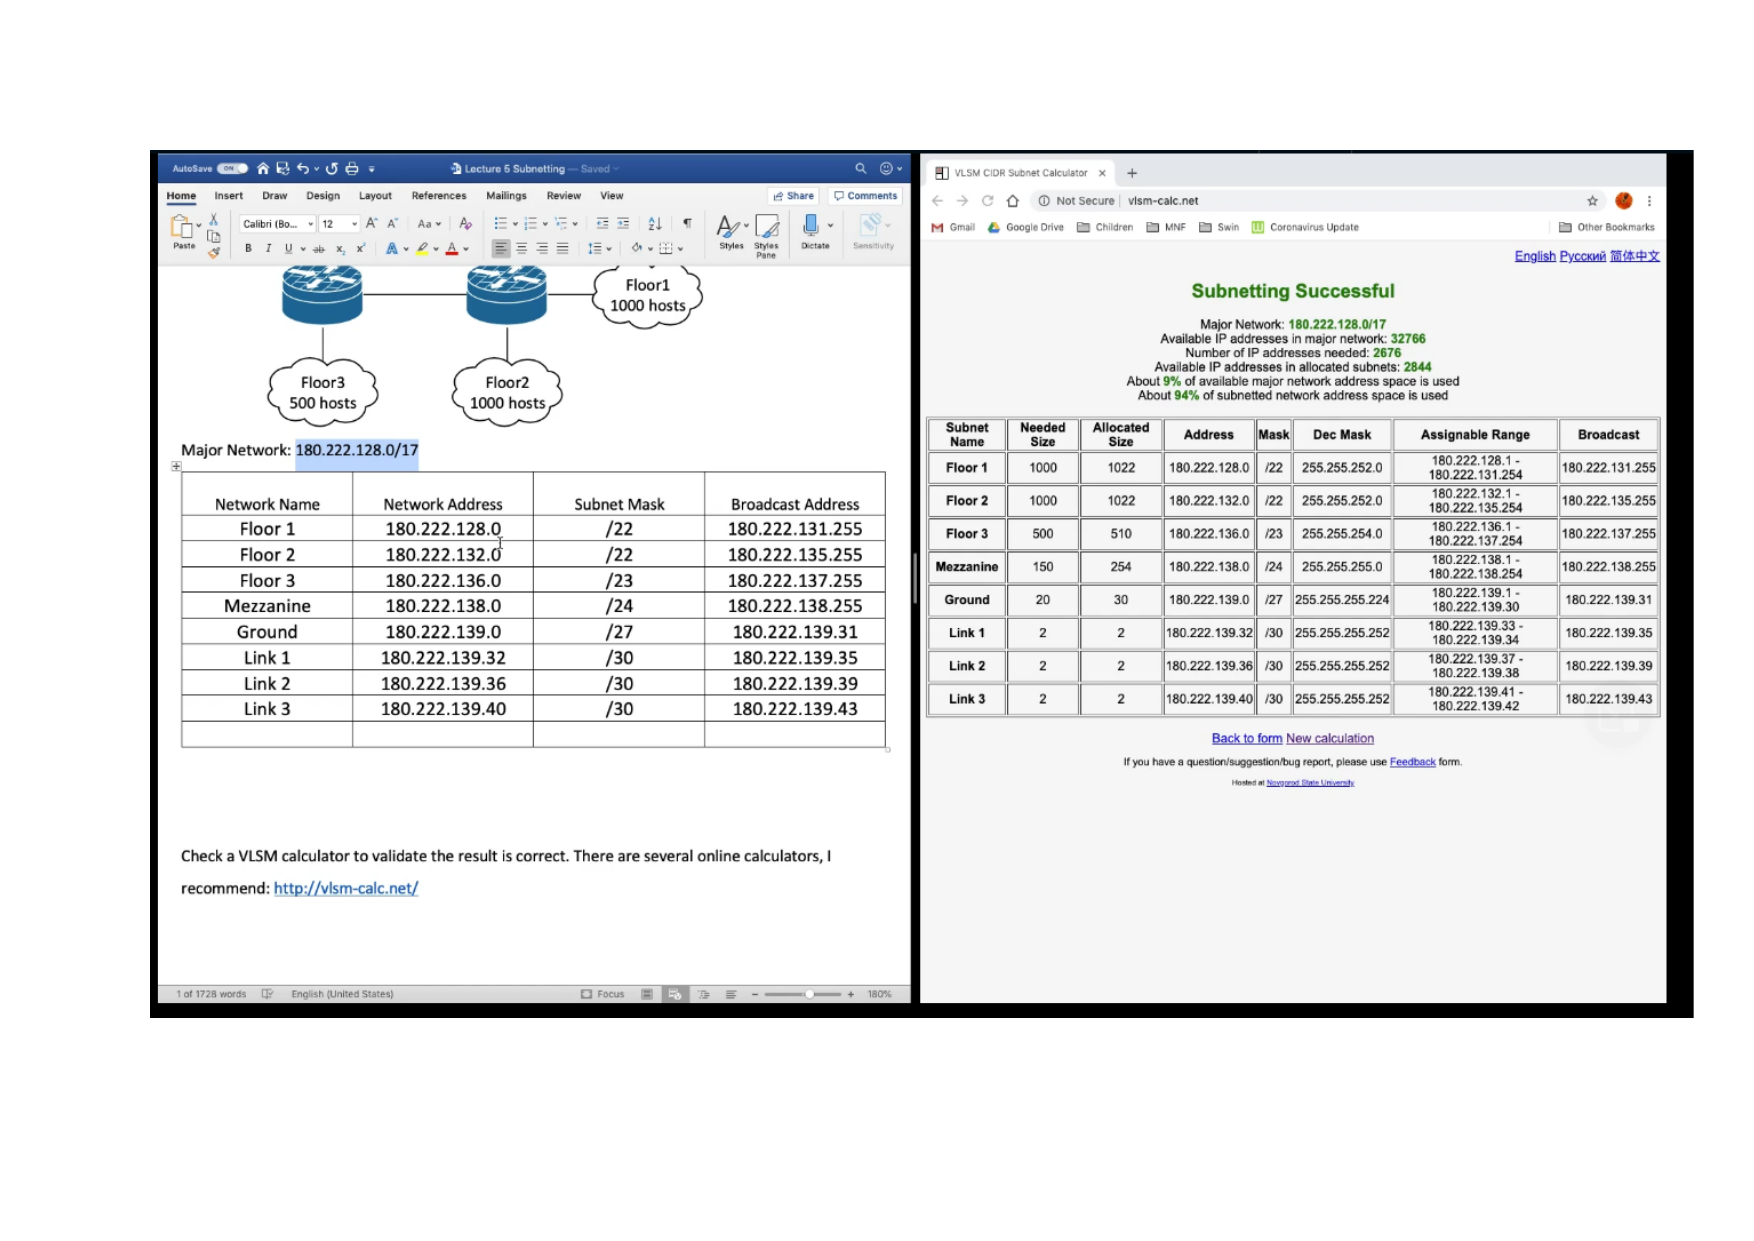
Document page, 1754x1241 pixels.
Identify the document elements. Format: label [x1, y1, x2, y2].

picture [150, 150, 1694, 1018]
